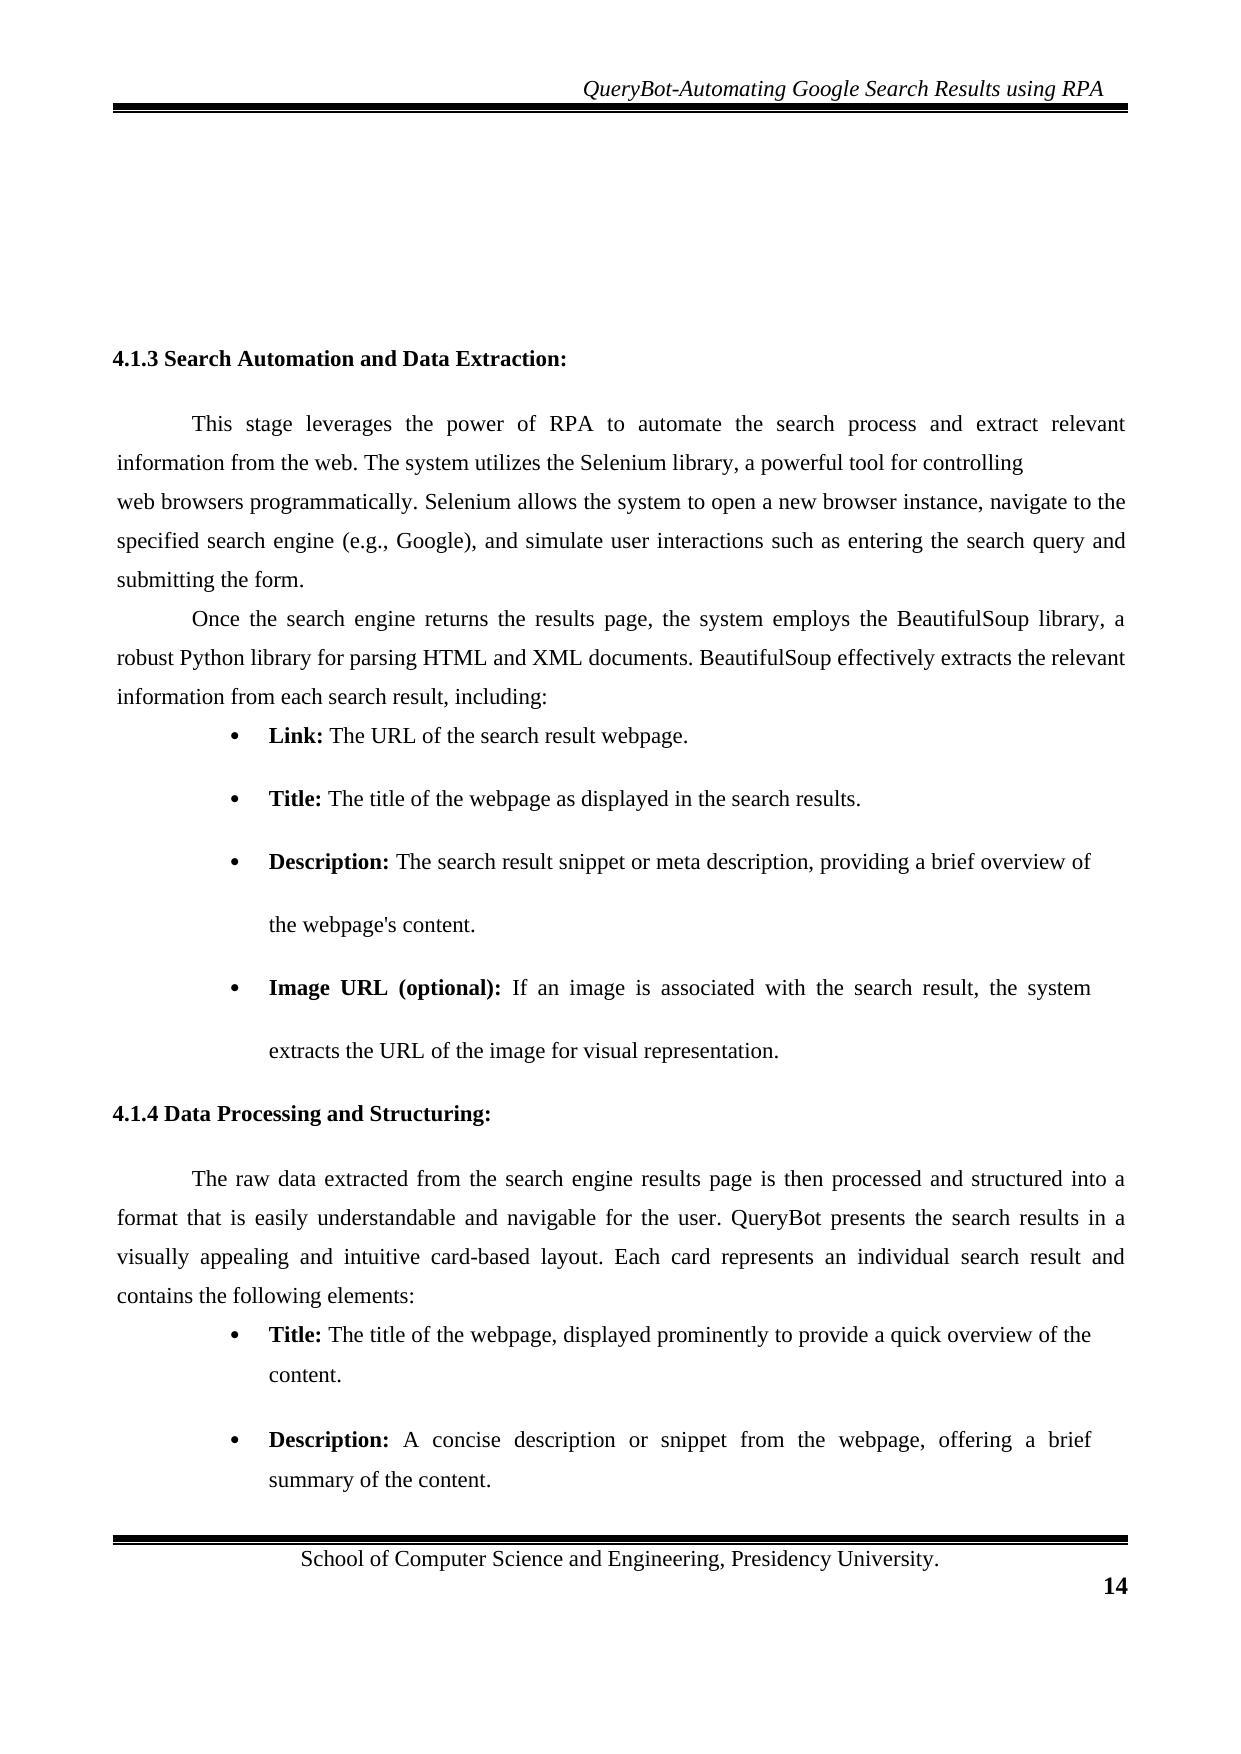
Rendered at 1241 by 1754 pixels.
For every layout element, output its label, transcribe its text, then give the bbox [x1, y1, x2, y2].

list Description: The search result snippet or meta description, providing a brief overview of the webpage's content. [231, 848, 1093, 937]
list Image URL (optional): If an image is associated with the search result, the system extracts the URL of the image for visual representation. [231, 974, 1093, 1063]
text This stage leverages the power of RPA to automate the search process and extract relevant information from the web. The system utilizes the Selenium library, a powerful tool for controlling [117, 410, 1127, 476]
text Once the search engine returns the results page, the system employs the BeautifulSoup library, a robust Python library for parsing HTML and XML documents. BeautifulSoup effectively extracts the relevant information from each search result, including: [117, 605, 1127, 709]
text 4.1.3 Search Automation and Data Extraction: [112, 345, 1128, 372]
list Link: The URL of the search result webpage. [231, 722, 1093, 748]
text 4.1.4 Data Processing and Structuring: [112, 1099, 1128, 1126]
list Title: The title of the webpage, displayed prominently to provide a quick overview of the content. [231, 1321, 1093, 1388]
list Title: The title of the webpage as displayed in the search results. [231, 785, 1093, 811]
text The raw data extracted from the search engine results page is then processed and structured into a format that is easily understandable and navigable for the user. QueryBot presents the search results in a visually appealing and intuitive card-based layout. Each card represents an individual search result and contains the following elements: [117, 1165, 1127, 1308]
list Description: A concise description or snippet from the webpage, offering a brief summary of the content. [231, 1426, 1093, 1493]
text web browsers programmatically. Selenium allows the system to open a new browser instance, navigate to the specified search engine (e.g., Google), and simulate user interactions such as entering the search query and submitting the form. [117, 488, 1127, 593]
